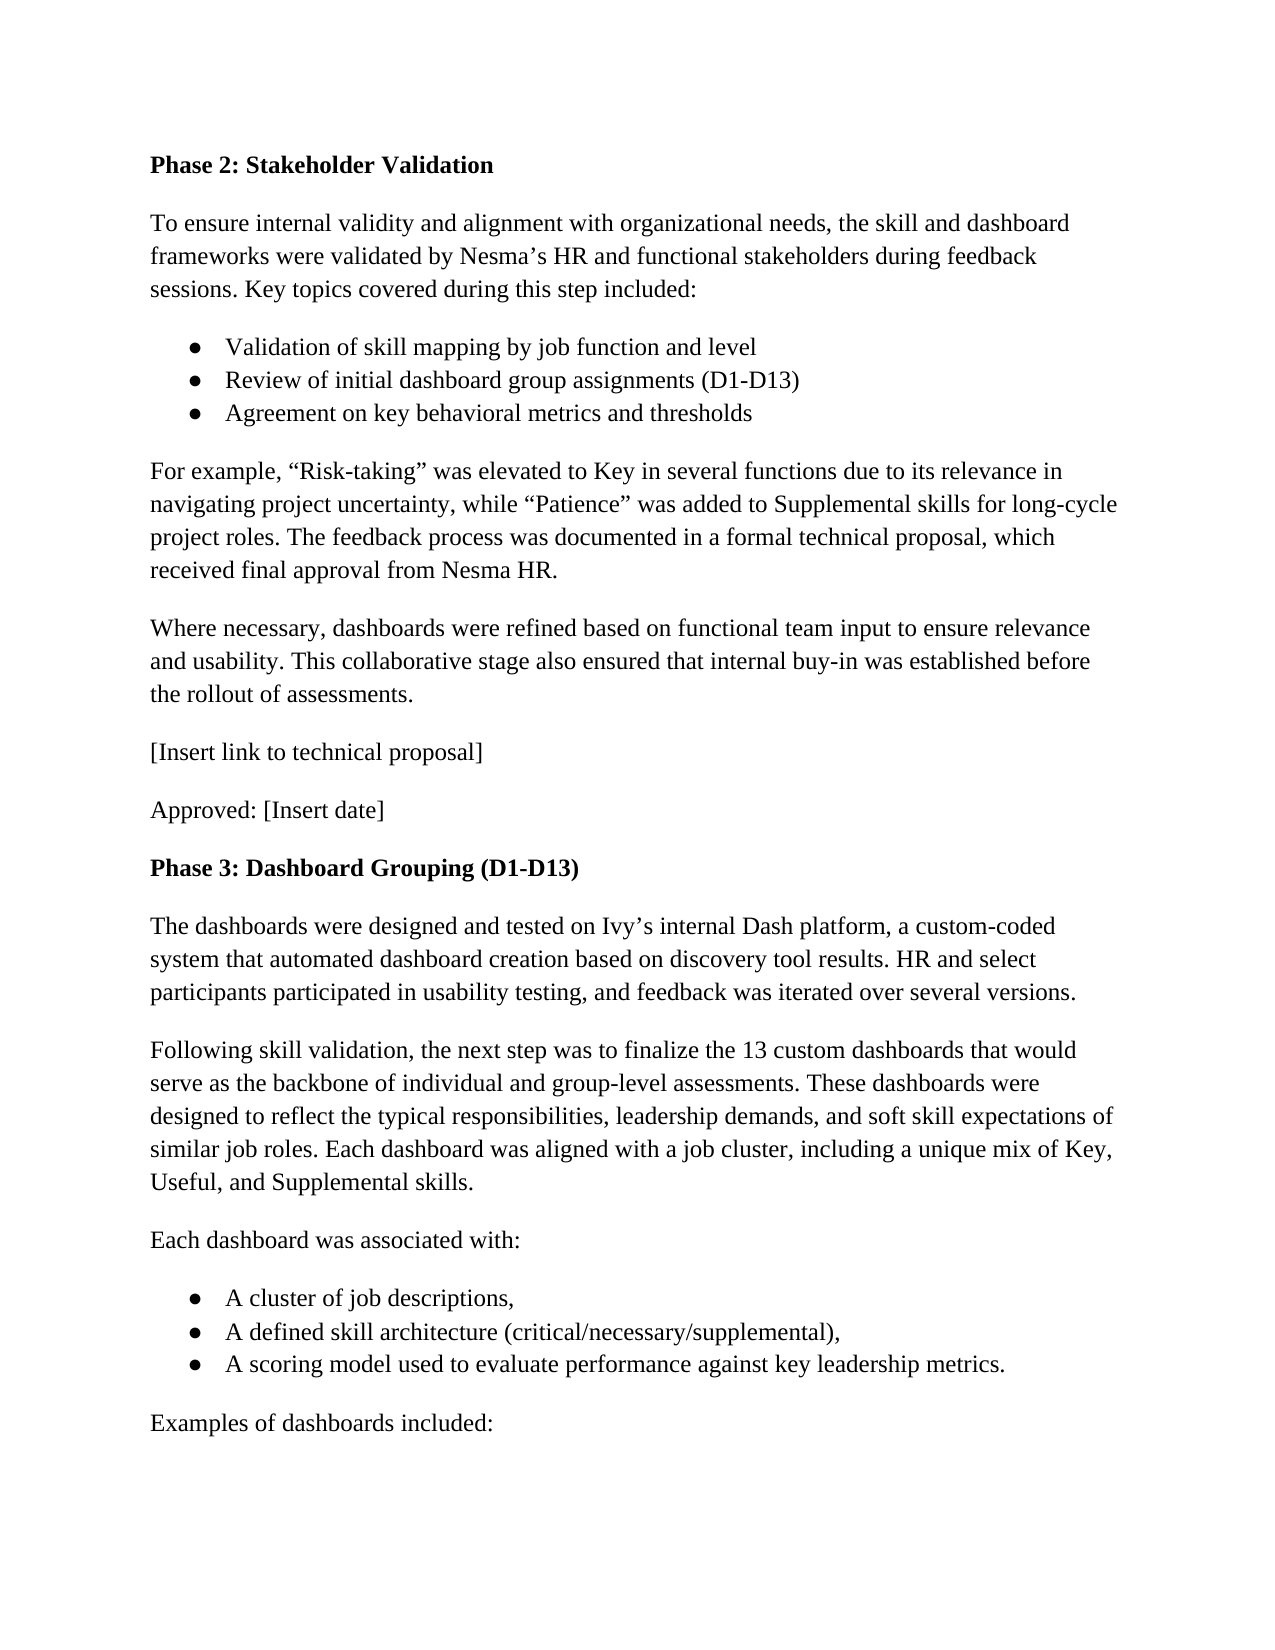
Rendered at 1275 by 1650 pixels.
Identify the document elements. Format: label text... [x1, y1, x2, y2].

list A scoring model used to evaluate performance against key leadership metrics. [187, 1349, 1125, 1378]
text Examples of dashboards included: [150, 1408, 1125, 1436]
text Where necessary, dashboards were refined based on functional team input to ensure relevance and usability. This collaborative stage also ensured that internal buy-in was established before the rollout of assessments. [150, 613, 1125, 708]
text The dashboards were designed and tested on Ivy’s internal Dash platform, a custom-coded system that automated dashboard creation based on discovery tool results. HR and select participants participated in usability testing, and feedback was iterated over several versions. [150, 911, 1125, 1006]
list A cluster of job descriptions, [187, 1283, 1125, 1312]
text Phase 2: Stakeholder Validation [150, 150, 1125, 179]
text Each dashboard was associated with: [150, 1226, 1125, 1254]
list Agreement on key behavioral metrics and thresholds [187, 398, 1125, 427]
list Review of initial dashboard group assignments (D1-D13) [187, 365, 1125, 394]
text For example, “Risk-taking” was elevated to Key in several functions due to its relevance in navigating project uncertainty, while “Patience” was added to Supplemental skills for long-cycle project roles. The feedback process was documented in a formal technical proposal, which received final approval from Nesma HR. [150, 456, 1125, 584]
text [Insert link to technical proposal] [150, 737, 1125, 766]
list A defined skill architecture (critical/necessary/supplemental), [187, 1317, 1125, 1345]
text To ensure internal validity and alignment with organizational needs, the skill and dashboard frameworks were validated by Nesma’s HR and functional stakeholders during feedback sessions. Key topics covered during this step included: [150, 208, 1125, 303]
text Following skill validation, the next step was to finalize the 13 custom dashboards that would serve as the backbone of individual and group-level assessments. These dashboards were designed to reflect the typical responsibilities, leadership demands, and soft skill expectations of similar job roles. Each dashboard was aligned with a job cluster, including a unique mix of Key, Useful, and Supplemental skills. [150, 1035, 1125, 1196]
text Phase 3: Dashboard Grouping (D1-D13) [150, 853, 1125, 882]
list Validation of skill mapping by job function and level [187, 332, 1125, 361]
text Approved: [Insert date] [150, 795, 1125, 824]
